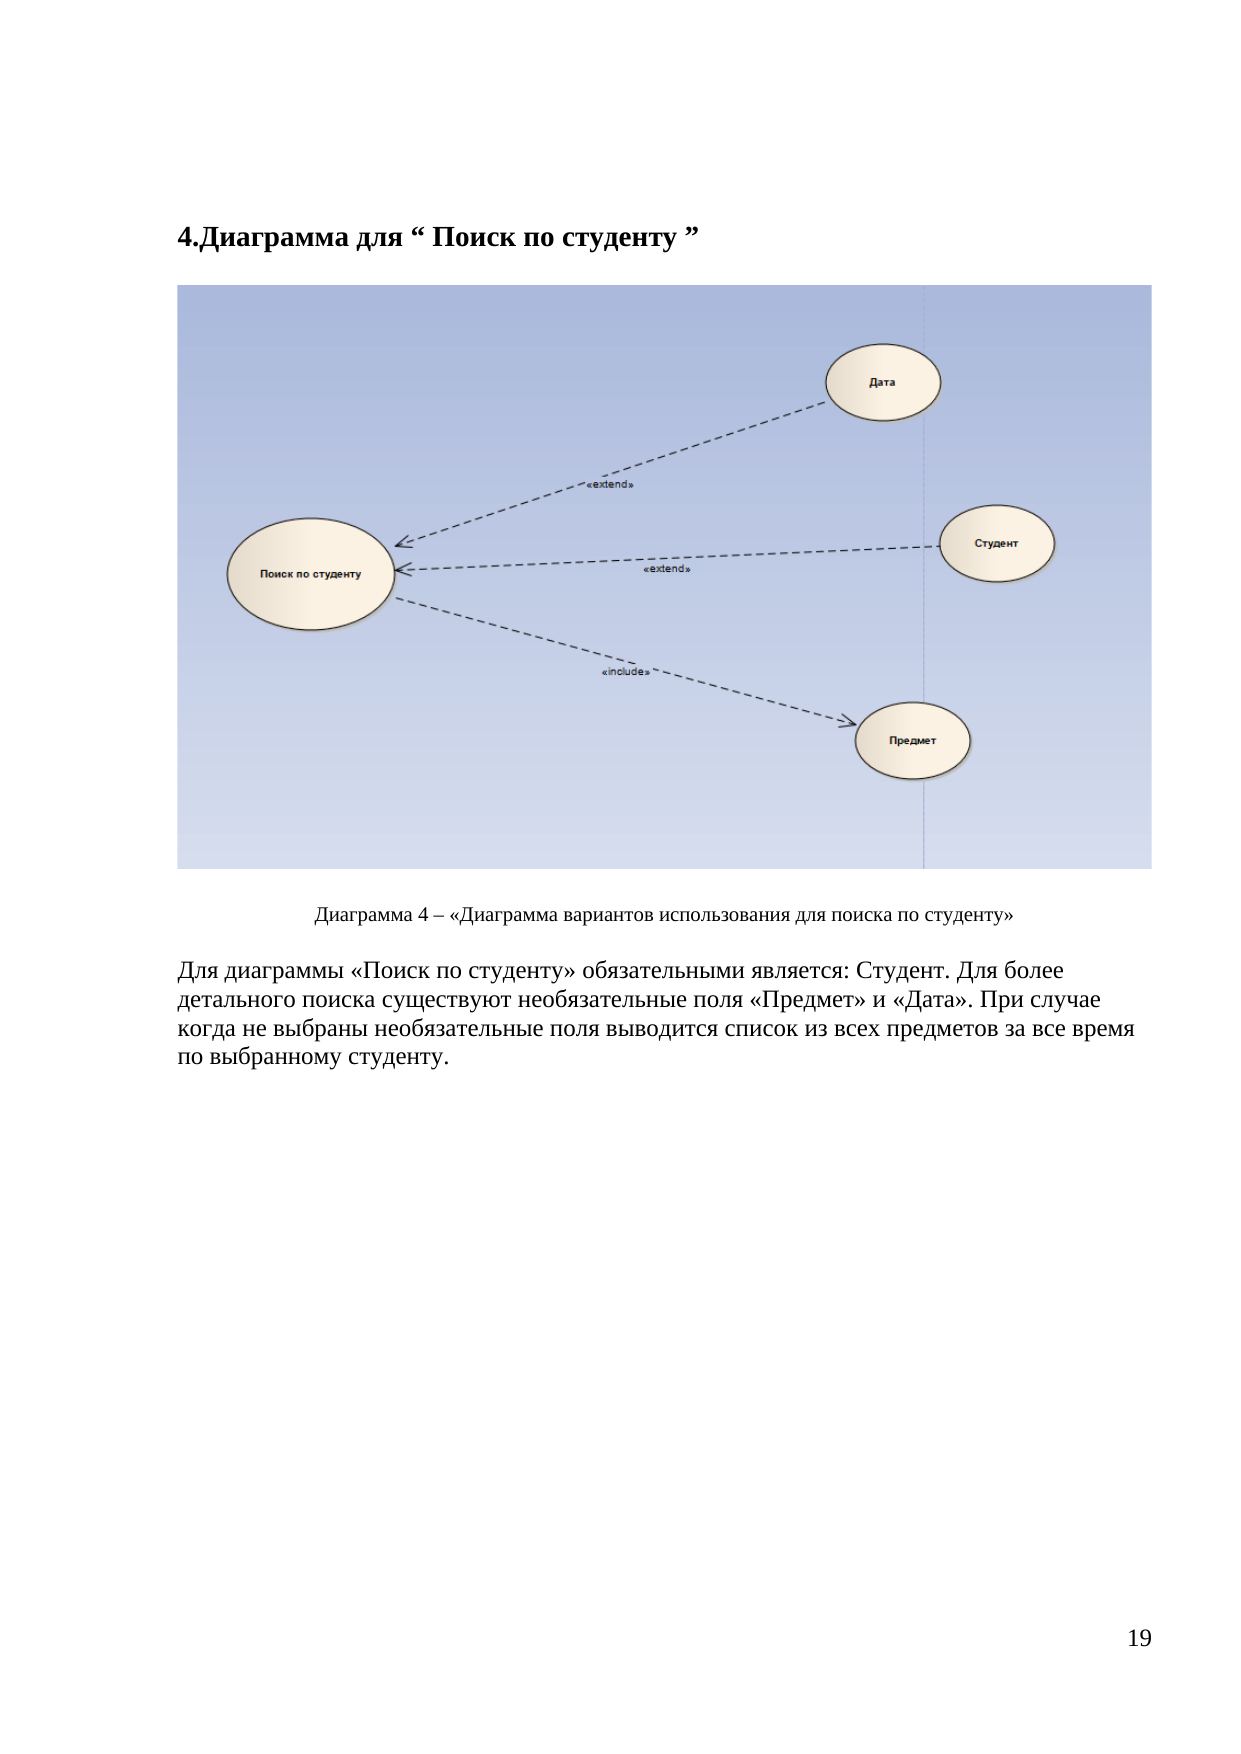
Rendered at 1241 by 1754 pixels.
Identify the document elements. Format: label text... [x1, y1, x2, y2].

picture [177, 285, 1152, 869]
text 4.Диаграмма для “ Поиск по студенту ” [177, 219, 1152, 285]
text Для диаграммы «Поиск по студенту» обязательными является: Студент. Для более детального поиска существуют необязательные поля «Предмет» и «Дата». При случае когда не выбраны необязательные поля выводится список из всех предметов за все время по выбранному студенту. [177, 955, 1152, 1099]
text Диаграмма 4 – «Диаграмма вариантов использования для поиска по студенту» [177, 869, 1152, 955]
